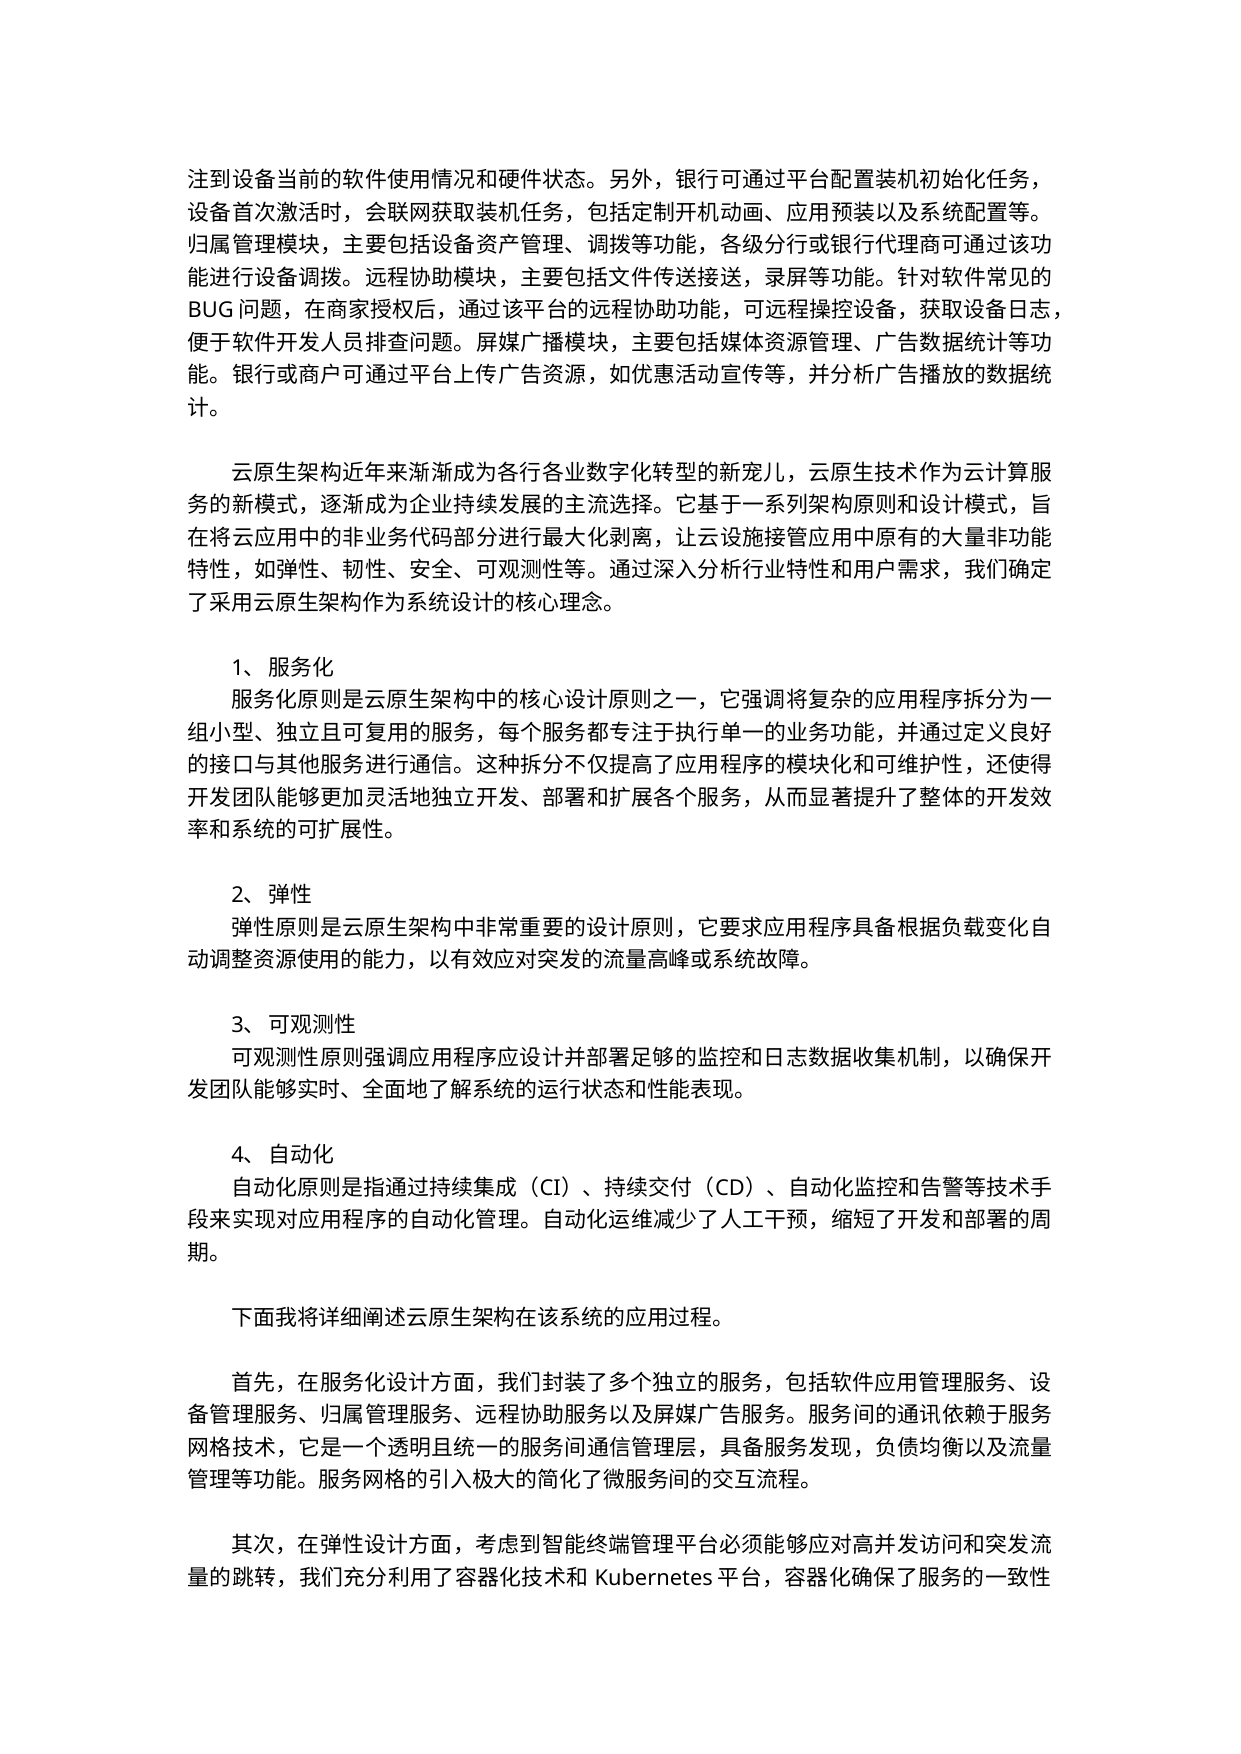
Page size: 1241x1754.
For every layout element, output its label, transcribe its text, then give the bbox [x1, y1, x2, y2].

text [187, 162, 1053, 422]
text 首先，在服务化设计方面，我们封装了多个独立的服务，包括软件应用管理服务、设备管理服务、归属管理服务、远程协助服务以及屏媒广告服务。服务间的通讯依赖于服务网格技术，它是一个透明且统一的服务间通信管理层，具备服务发现，负债均衡以及流量管理等功能。服务网格的引入极大的简化了微服务间的交互流程。 [187, 1364, 1053, 1494]
text 弹性原则是云原生架构中非常重要的设计原则，它要求应用程序具备根据负载变化自动调整资源使用的能力，以有效应对突发的流量高峰或系统故障。 [187, 909, 1053, 974]
text 云原生架构近年来渐渐成为各行各业数字化转型的新宠儿，云原生技术作为云计算服务的新模式，逐渐成为企业持续发展的主流选择。它基于一系列架构原则和设计模式，旨在将云应用中的非业务代码部分进行最大化剥离，让云设施接管应用中原有的大量非功能特性，如弹性、韧性、安全、可观测性等。通过深入分析行业特性和用户需求，我们确定了采用云原生架构作为系统设计的核心理念。 [187, 454, 1053, 617]
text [187, 1527, 1053, 1592]
list 自动化 [231, 1137, 1053, 1169]
list 可观测性 [231, 1007, 1053, 1039]
text 自动化原则是指通过持续集成（CI）、持续交付（CD）、自动化监控和告警等技术手段来实现对应用程序的自动化管理。自动化运维减少了人工干预，缩短了开发和部署的周期。 [187, 1169, 1053, 1267]
text 下面我将详细阐述云原生架构在该系统的应用过程。 [187, 1299, 1053, 1332]
list 服务化 [231, 649, 1053, 682]
text 可观测性原则强调应用程序应设计并部署足够的监控和日志数据收集机制，以确保开发团队能够实时、全面地了解系统的运行状态和性能表现。 [187, 1039, 1053, 1104]
list 弹性 [231, 877, 1053, 909]
text 服务化原则是云原生架构中的核心设计原则之一，它强调将复杂的应用程序拆分为一组小型、独立且可复用的服务，每个服务都专注于执行单一的业务功能，并通过定义良好的接口与其他服务进行通信。这种拆分不仅提高了应用程序的模块化和可维护性，还使得开发团队能够更加灵活地独立开发、部署和扩展各个服务，从而显著提升了整体的开发效率和系统的可扩展性。 [187, 682, 1053, 844]
